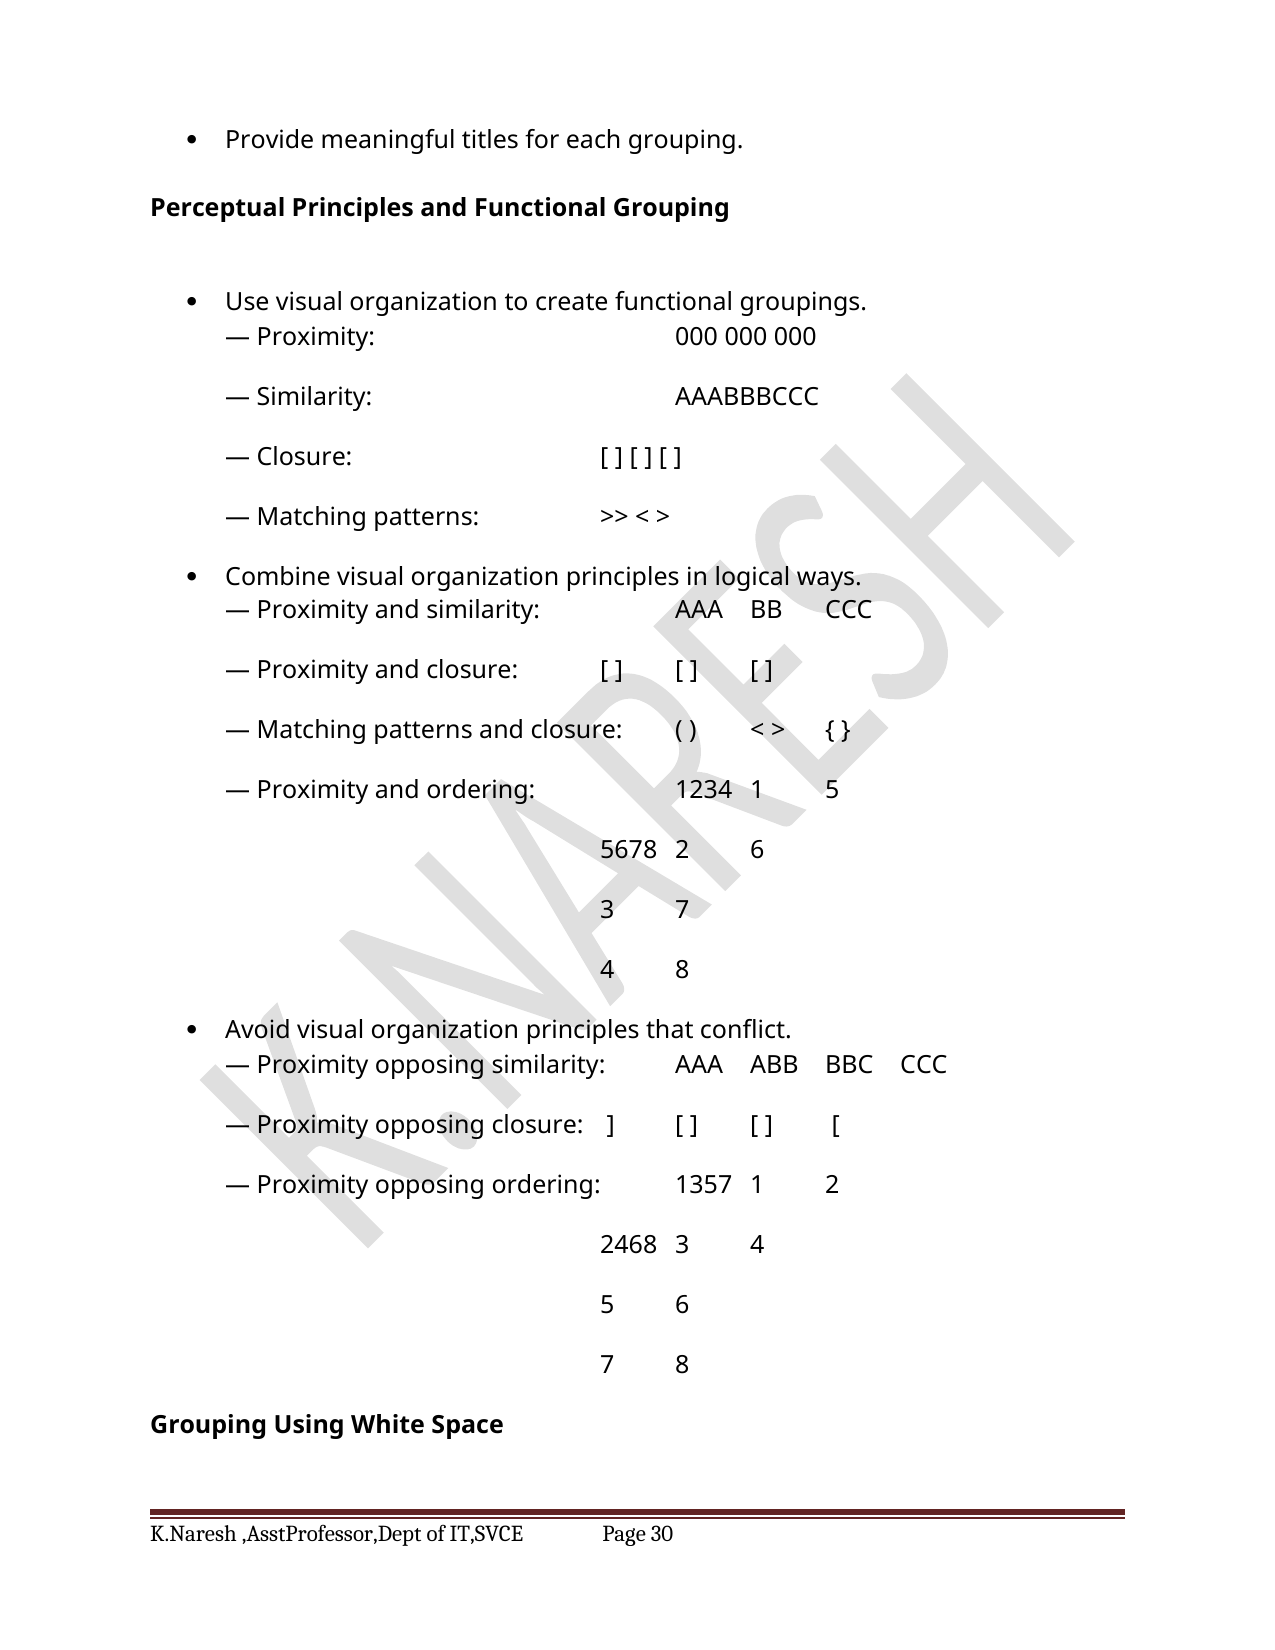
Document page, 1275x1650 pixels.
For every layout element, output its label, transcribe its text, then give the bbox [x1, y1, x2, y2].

text 7 8 [525, 1346, 1125, 1380]
text 5678 2 6 [525, 832, 1125, 866]
list Use visual organization to create functional groupings. [187, 284, 1125, 318]
text — Proximity opposing closure: ] [ ] [ ] [ [225, 1106, 1125, 1140]
text — Proximity: 000 000 000 [225, 318, 1125, 352]
text — Matching patterns: >> < > [225, 498, 1125, 532]
text — Proximity opposing ordering: 1357 1 2 [225, 1166, 1125, 1200]
list Combine visual organization principles in logical ways. [187, 558, 1125, 592]
text — Proximity opposing similarity: AAA ABB BBC CCC [225, 1046, 1125, 1080]
text — Proximity and similarity: AAA BB CCC [225, 592, 1125, 626]
subtitle Perceptual Principles and Functional Grouping [150, 190, 1125, 224]
list Avoid visual organization principles that conflict. [187, 1012, 1125, 1046]
text 4 8 [525, 952, 1125, 986]
text — Closure: [ ] [ ] [ ] [225, 438, 1125, 472]
text 2468 3 4 [525, 1226, 1125, 1260]
text — Proximity and closure: [ ] [ ] [ ] [225, 652, 1125, 686]
text — Proximity and ordering: 1234 1 5 [225, 772, 1125, 806]
list Provide meaningful titles for each grouping. [187, 122, 1125, 156]
text 5 6 [525, 1286, 1125, 1320]
text — Matching patterns and closure: ( ) < > { } [225, 712, 1125, 746]
text — Similarity: AAABBBCCC [225, 378, 1125, 412]
subtitle Grouping Using White Space [150, 1406, 1125, 1440]
text 3 7 [525, 892, 1125, 926]
